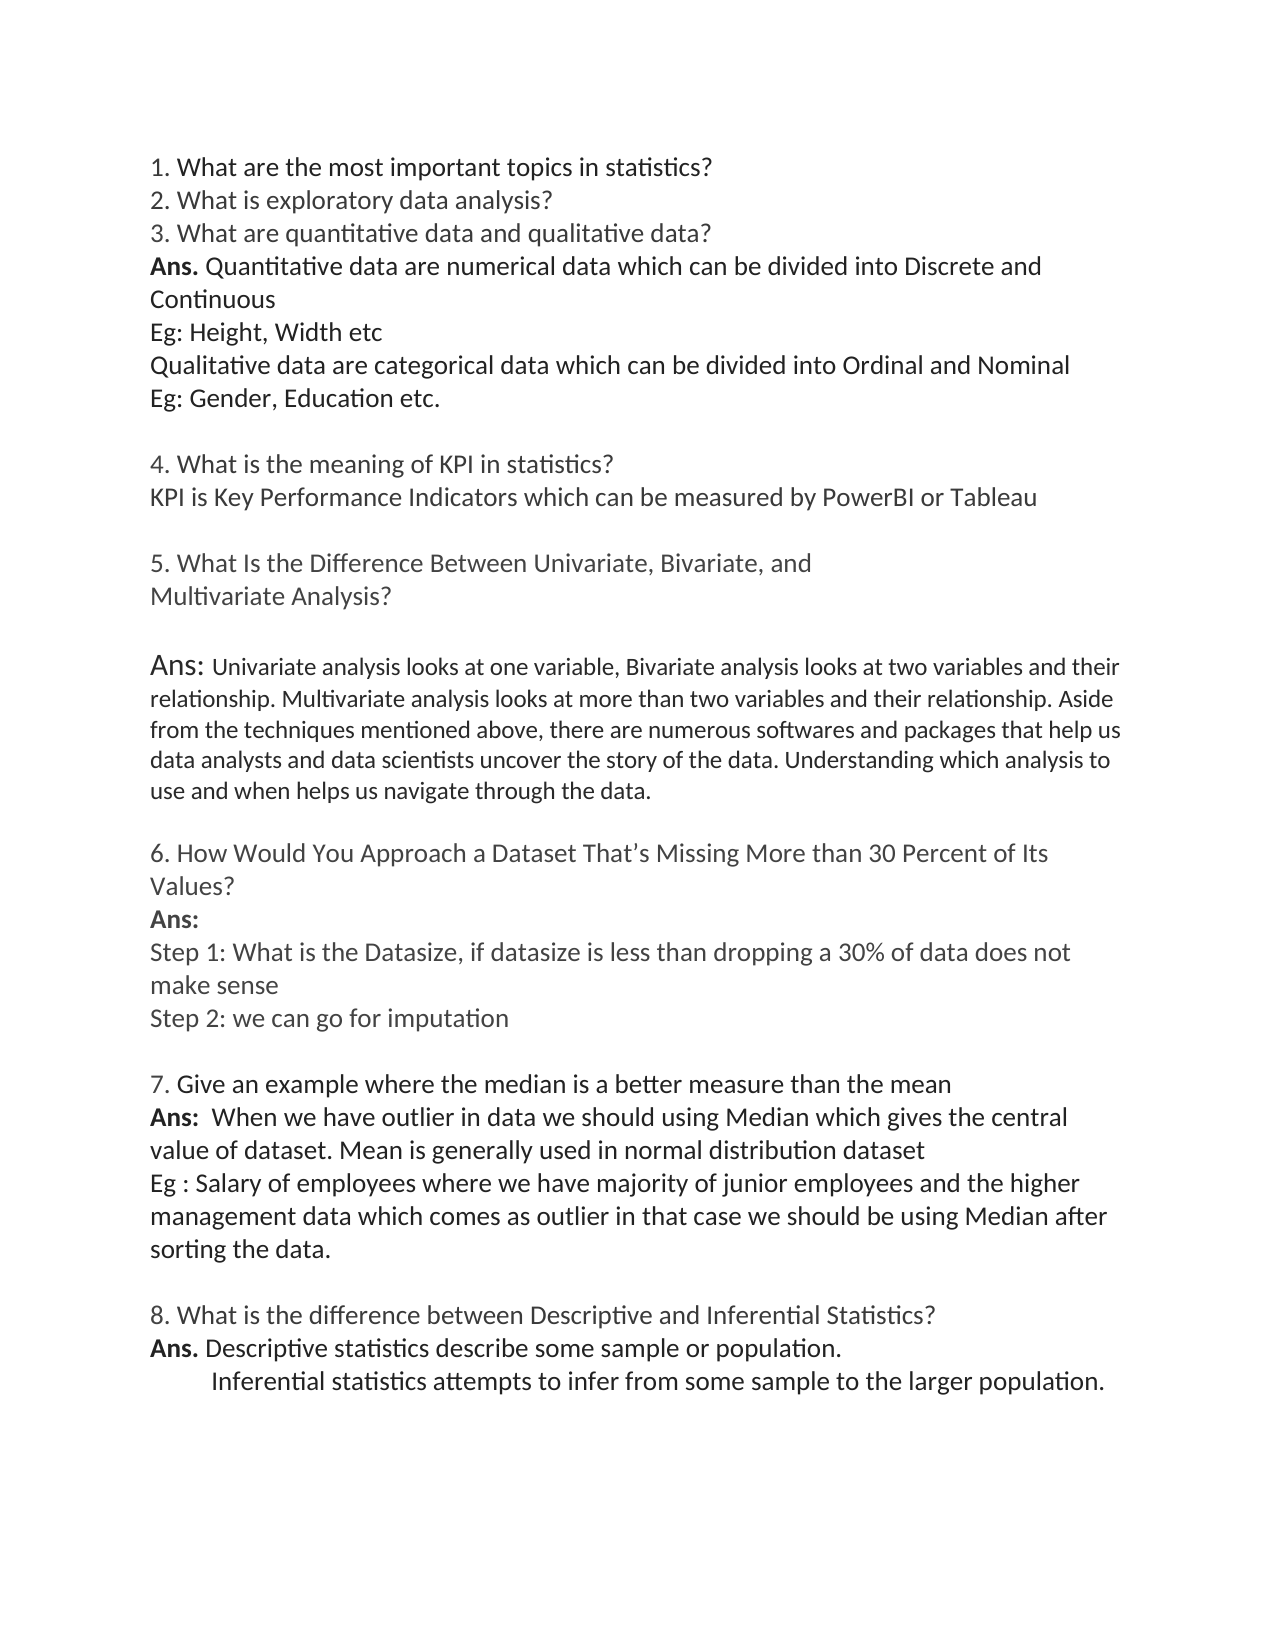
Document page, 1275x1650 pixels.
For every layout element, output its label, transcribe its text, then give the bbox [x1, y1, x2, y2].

text Ans. Quantitative data are numerical data which can be divided into Discrete and Continuous [150, 249, 1125, 315]
text 1. What are the most important topics in statistics? [150, 150, 1125, 183]
text 7. Give an example where the median is a better measure than the mean [150, 1067, 1125, 1100]
text KPI is Key Performance Indicators which can be measured by PowerBI or Tableau [150, 480, 1125, 513]
text Step 1: What is the Datasize, if datasize is less than dropping a 30% of data does not make sense [150, 935, 1125, 1001]
text 6. How Would You Approach a Dataset That’s Missing More than 30 Percent of Its Values? [150, 836, 1125, 902]
text Ans: Univariate analysis looks at one variable, Bivariate analysis looks at two variables and their relationship. Multivariate analysis looks at more than two variables and their relationship. Aside from the techniques mentioned above, there are numerous softwares and packages that help us data analysts and data scientists uncover the story of the data. Understanding which analysis to use and when helps us navigate through the data. [150, 645, 1125, 806]
text Eg : Salary of employees where we have majority of junior employees and the higher management data which comes as outlier in that case we should be using Median after sorting the data. [150, 1166, 1125, 1265]
text 3. What are quantitative data and qualitative data? [150, 216, 1125, 249]
text Ans: When we have outlier in data we should using Median which gives the central value of dataset. Mean is generally used in normal distribution dataset [150, 1100, 1125, 1166]
text 2. What is exploratory data analysis? [150, 183, 1125, 216]
text Qualitative data are categorical data which can be divided into Ordinal and Nominal [150, 348, 1125, 381]
text Ans. Descriptive statistics describe some sample or population. [150, 1331, 1125, 1364]
text 4. What is the meaning of KPI in statistics? [150, 447, 1125, 480]
text 5. What Is the Difference Between Univariate, Bivariate, and [150, 546, 1125, 579]
text Eg: Height, Width etc [150, 315, 1125, 348]
text Multivariate Analysis? [150, 579, 1125, 612]
text Eg: Gender, Education etc. [150, 381, 1125, 414]
text Inferential statistics attempts to infer from some sample to the larger population. [150, 1364, 1125, 1397]
text 8. What is the difference between Descriptive and Inferential Statistics? [150, 1298, 1125, 1331]
text Ans: [150, 902, 1125, 935]
text Step 2: we can go for imputation [150, 1001, 1125, 1034]
